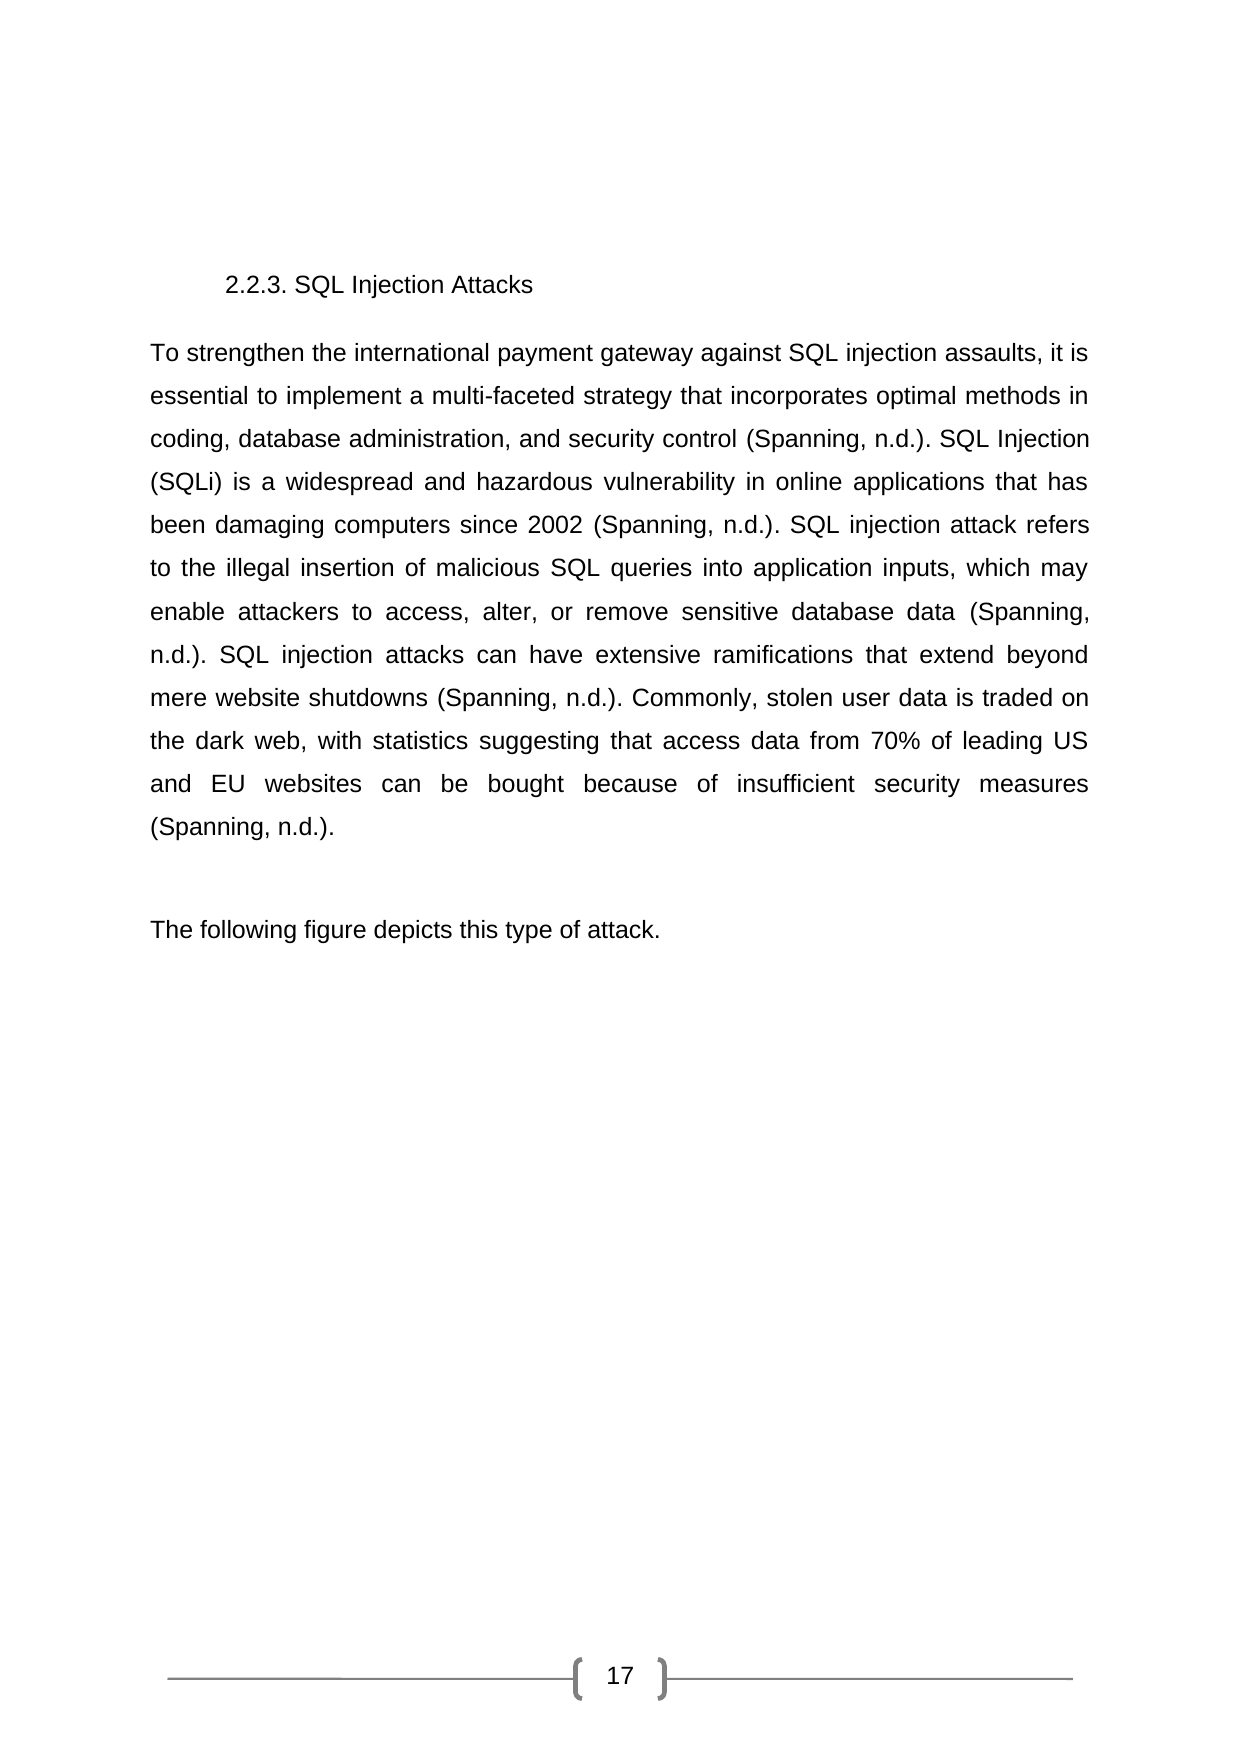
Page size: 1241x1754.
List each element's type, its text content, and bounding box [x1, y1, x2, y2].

subtitle 2.2.3. SQL Injection Attacks [150, 269, 1090, 298]
text The following figure depicts this type of attack. [150, 915, 1090, 944]
text To strengthen the international payment gateway against SQL injection assaults, it is essential to implement a multi-faceted strategy that incorporates optimal methods in coding, database administration, and security control (Spanning, n.d.). SQL Injection (SQLi) is a widespread and hazardous vulnerability in online applications that has been damaging computers since 2002 (Spanning, n.d.). SQL injection attack refers to the illegal insertion of malicious SQL queries into application inputs, which may enable attackers to access, alter, or remove sensitive database data (Spanning, n.d.). SQL injection attacks can have extensive ramifications that extend beyond mere website shutdowns (Spanning, n.d.). Commonly, stolen user data is traded on the dark web, with statistics suggesting that access data from 70% of leading US and EU websites can be bought because of insufficient security measures. [150, 338, 1090, 841]
